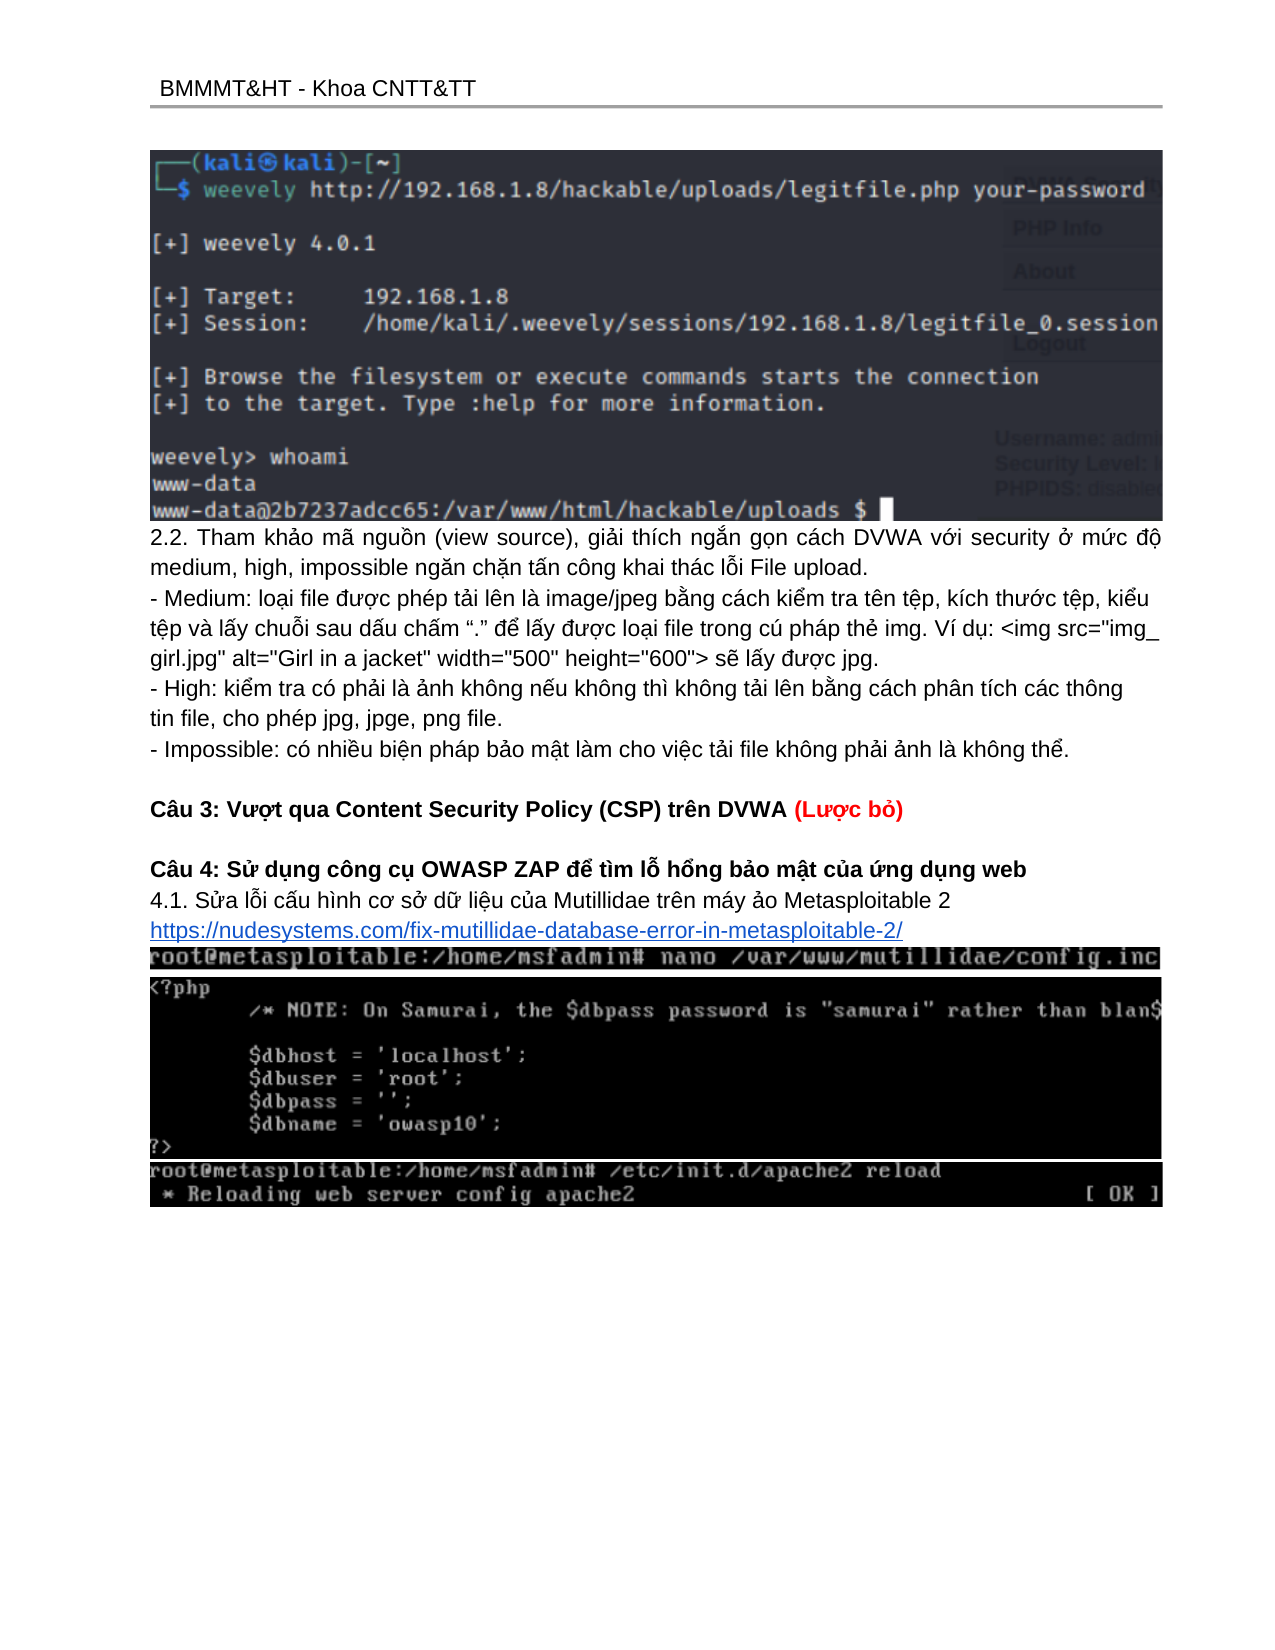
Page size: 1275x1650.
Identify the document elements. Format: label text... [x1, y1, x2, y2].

text girl.jpg" alt="Girl in a jacket" width="500" height="600"> sẽ lấy được jpg. - High: kiểm tra có phải là ảnh không nếu không thì không tải lên bằng cách phân tích các thông tin file, cho phép jpg, jpge, png file. - Impossible: có nhiều biện pháp bảo mật làm cho việc tải file không phải ảnh là không thể. [150, 645, 1162, 762]
text - Medium: loại file được phép tải lên là image/jpeg bằng cách kiểm tra tên tệp, kích thước tệp, kiểu tệp và lấy chuỗi sau dấu chấm “.” để lấy được loại file trong cú pháp thẻ img. Ví dụ: <img src="img_ [150, 584, 1162, 641]
text Câu 4: Sử dụng công cụ OWASP ZAP để tìm lỗ hổng bảo mật của ứng dụng web [150, 856, 1162, 883]
picture [150, 150, 1163, 521]
text Câu 3: Vượt qua Content Security Policy (CSP) trên DVWA (Lược bỏ) [150, 796, 1162, 822]
text 4.1. Sửa lỗi cấu hình cơ sở dữ liệu của Mutillidae trên máy ảo Metasploitable 2 [150, 887, 1162, 913]
text https://nudesystems.com/fix-mutillidae-database-error-in-metasploitable-2/ [150, 917, 1162, 943]
text 2.2. Tham khảo mã nguồn (view source), giải thích ngắn gọn cách DVWA với security ở mức độ medium, high, impossible ngăn chặn tấn công khai thác lỗi File upload. [150, 524, 1162, 581]
picture [150, 947, 1163, 971]
picture [150, 977, 1163, 1159]
picture [150, 1162, 1163, 1207]
